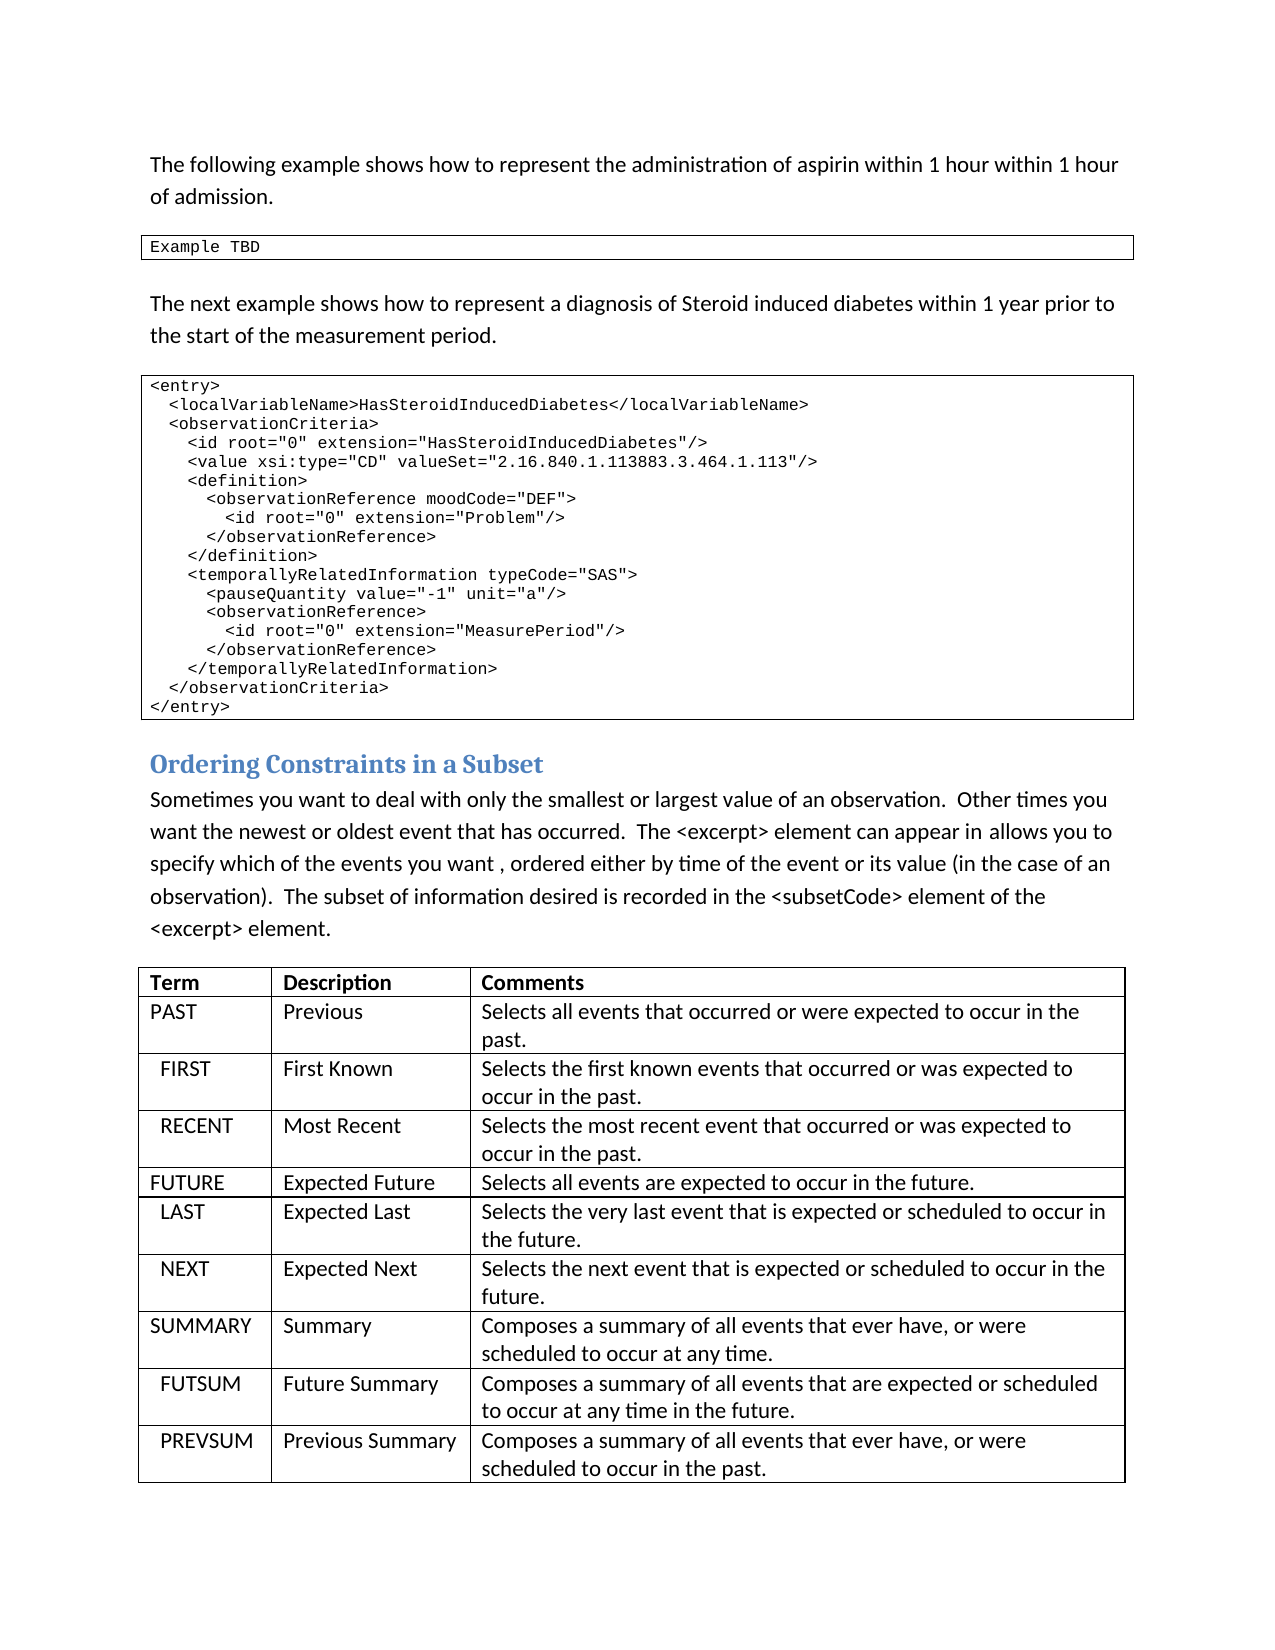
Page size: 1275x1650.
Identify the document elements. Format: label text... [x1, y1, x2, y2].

text </observationReference> [150, 529, 1125, 547]
text The following example shows how to represent the administration of aspirin within 1 hour within 1 hour of admission. [150, 150, 1125, 210]
table_cell Selects the very last event that is expected or scheduled to occur in the future. [471, 1198, 1124, 1253]
text <definition> [150, 472, 1125, 491]
table_cell FUTSUM [139, 1369, 271, 1425]
table_cell Expected Next [272, 1255, 470, 1311]
table_cell SUMMARY [139, 1312, 271, 1368]
table_cell Previous [272, 997, 470, 1053]
text </definition> [150, 547, 1125, 566]
text Sometimes you want to deal with only the smallest or largest value of an observation. Other times you want the newest or oldest event that has occurred. The <excerpt> element can appear in allows you to specify which of the events you want , ordered either by time of the event or its value (in the case of an observation). The subset of information desired is recorded in the <subsetCode> element of the <excerpt> element. [150, 785, 1125, 942]
text </observationReference> [150, 642, 1125, 661]
table_cell Future Summary [272, 1369, 470, 1425]
table_cell RECENT [139, 1111, 271, 1167]
table_cell Expected Future [272, 1168, 470, 1196]
table_cell Selects all events are expected to occur in the future. [471, 1168, 1124, 1196]
text </temporallyRelatedInformation> [150, 661, 1125, 679]
table_cell LAST [139, 1198, 271, 1253]
table_header Description [272, 968, 470, 996]
text <observationReference moodCode="DEF"> [150, 491, 1125, 510]
text </observationCriteria> [150, 679, 1125, 695]
text <observationCriteria> [150, 416, 1125, 434]
table_cell Summary [272, 1312, 470, 1368]
table_cell PREVSUM [139, 1426, 271, 1482]
table_cell Previous Summary [272, 1426, 470, 1482]
table_cell Most Recent [272, 1111, 470, 1167]
table_header Comments [471, 968, 1124, 996]
table_cell NEXT [139, 1255, 271, 1311]
table_cell FIRST [139, 1054, 271, 1110]
table_cell Composes a summary of all events that are expected or scheduled to occur at any time in the future. [471, 1369, 1124, 1425]
text <pauseQuantity value="-1" unit="a"/> [150, 585, 1125, 604]
text </entry> [142, 695, 1133, 719]
text <observationReference> [150, 604, 1125, 623]
subtitle Ordering Constraints in a Subset [150, 749, 1125, 781]
table_cell Selects the next event that is expected or scheduled to occur in the future. [471, 1255, 1124, 1311]
text <value xsi:type="CD" valueSet="2.16.840.1.113883.3.464.1.113"/> [150, 453, 1125, 472]
text <localVariableName>HasSteroidInducedDiabetes</localVariableName> [150, 397, 1125, 416]
text Example TBD [142, 236, 1133, 259]
table_cell Composes a summary of all events that ever have, or were scheduled to occur in the past. [471, 1426, 1124, 1482]
table_header Term [139, 968, 271, 996]
text <entry> [142, 376, 1133, 397]
table_cell Composes a summary of all events that ever have, or were scheduled to occur at any time. [471, 1312, 1124, 1368]
text <id root="0" extension="Problem"/> [150, 510, 1125, 529]
table_cell FUTURE [139, 1168, 271, 1196]
table_cell Selects the most recent event that occurred or was expected to occur in the past. [471, 1111, 1124, 1167]
table_cell PAST [139, 997, 271, 1053]
text <id root="0" extension="MeasurePeriod"/> [150, 623, 1125, 642]
table_cell First Known [272, 1054, 470, 1110]
text The next example shows how to represent a diagnosis of Steroid induced diabetes within 1 year prior to the start of the measurement period. [150, 289, 1125, 350]
table_cell Selects all events that occurred or were expected to occur in the past. [471, 997, 1124, 1053]
text <temporallyRelatedInformation typeCode="SAS"> [150, 566, 1125, 585]
table_cell Expected Last [272, 1198, 470, 1253]
table_cell Selects the first known events that occurred or was expected to occur in the past. [471, 1054, 1124, 1110]
text <id root="0" extension="HasSteroidInducedDiabetes"/> [150, 434, 1125, 453]
